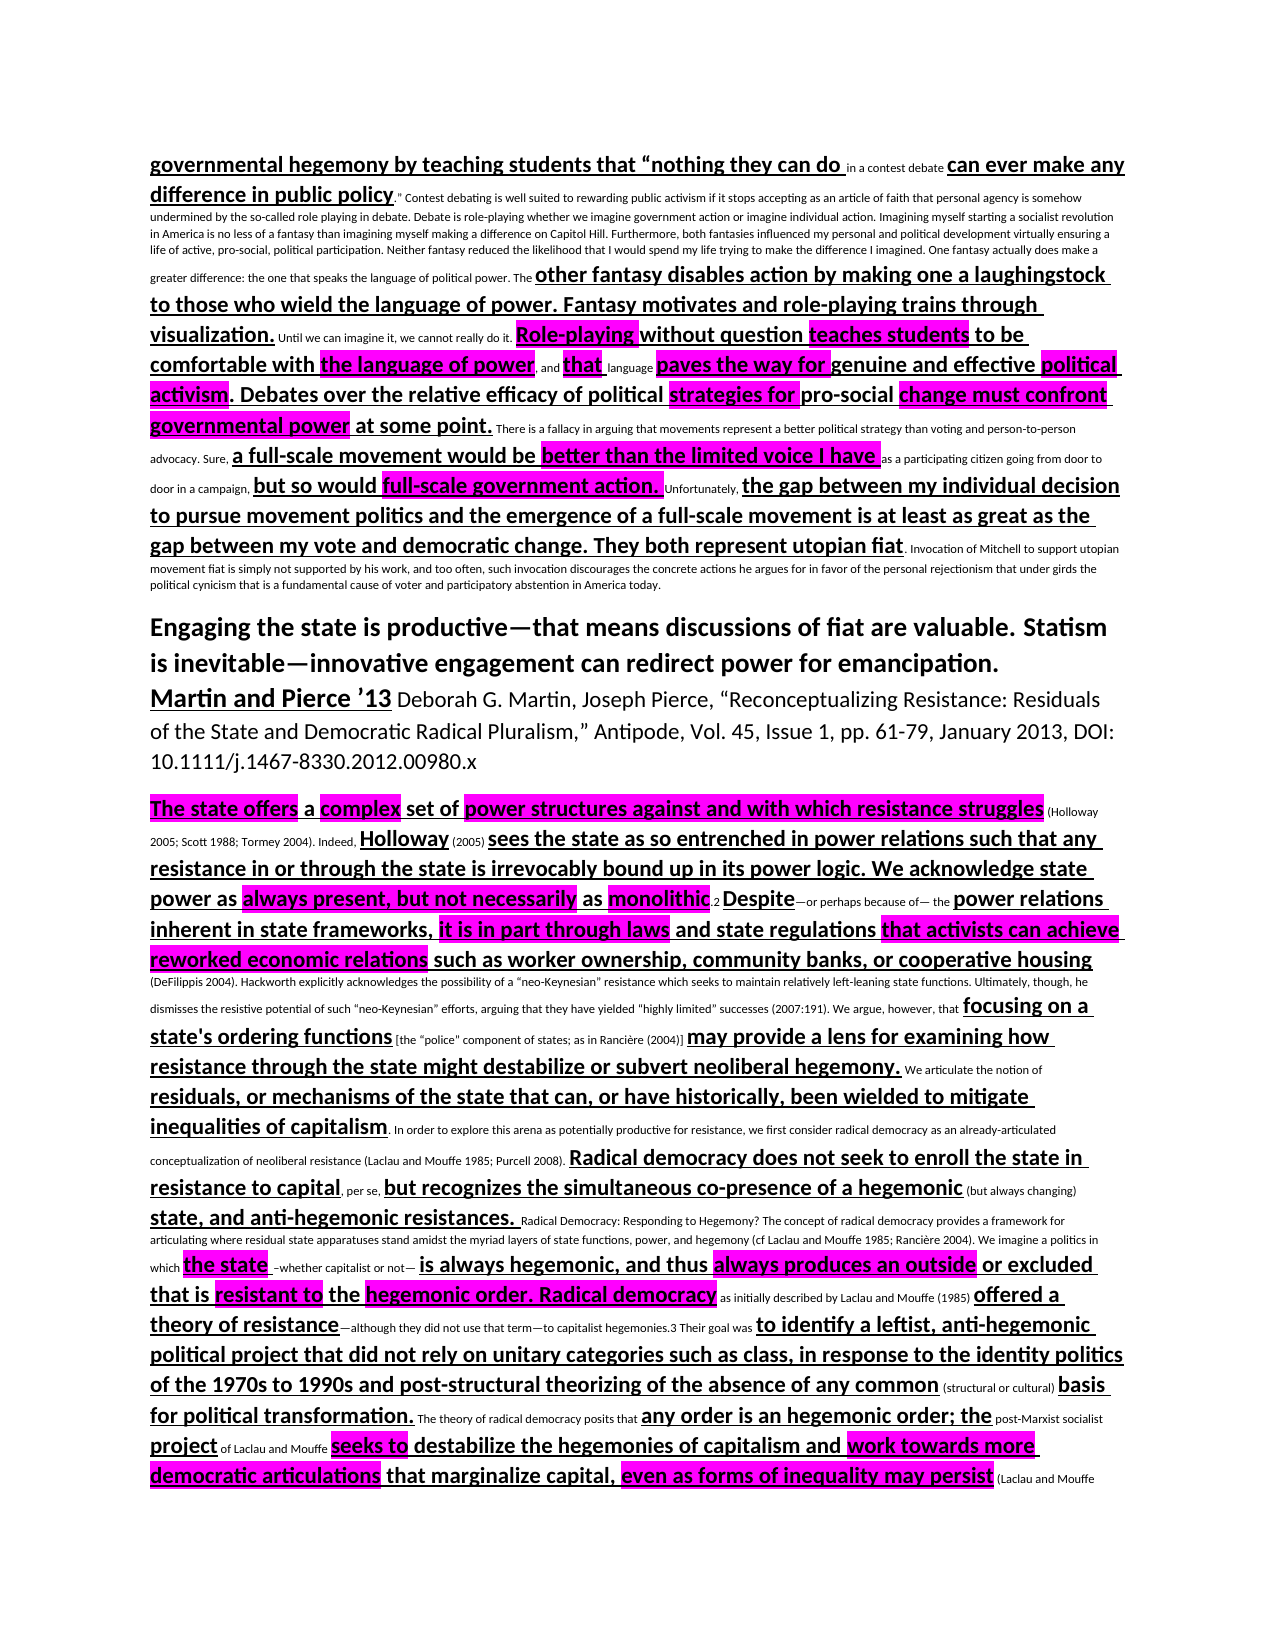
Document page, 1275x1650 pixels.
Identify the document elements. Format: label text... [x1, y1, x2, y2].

text Martin and Pierce ’13 Deborah G. Martin, Joseph Pierce, “Reconceptualizing Resistance: Residuals of the State and Democratic Radical Pluralism,” Antipode, Vol. 45, Issue 1, pp. 61-79, January 2013, DOI: 10.1111/j.1467-8330.2012.00980.x [150, 682, 1125, 775]
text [150, 150, 1125, 593]
subtitle Engaging the state is productive—that means discussions of fiat are valuable. Statism is inevitable—innovative engagement can redirect power for emancipation. [150, 610, 1125, 679]
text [150, 940, 1125, 1489]
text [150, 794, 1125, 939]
